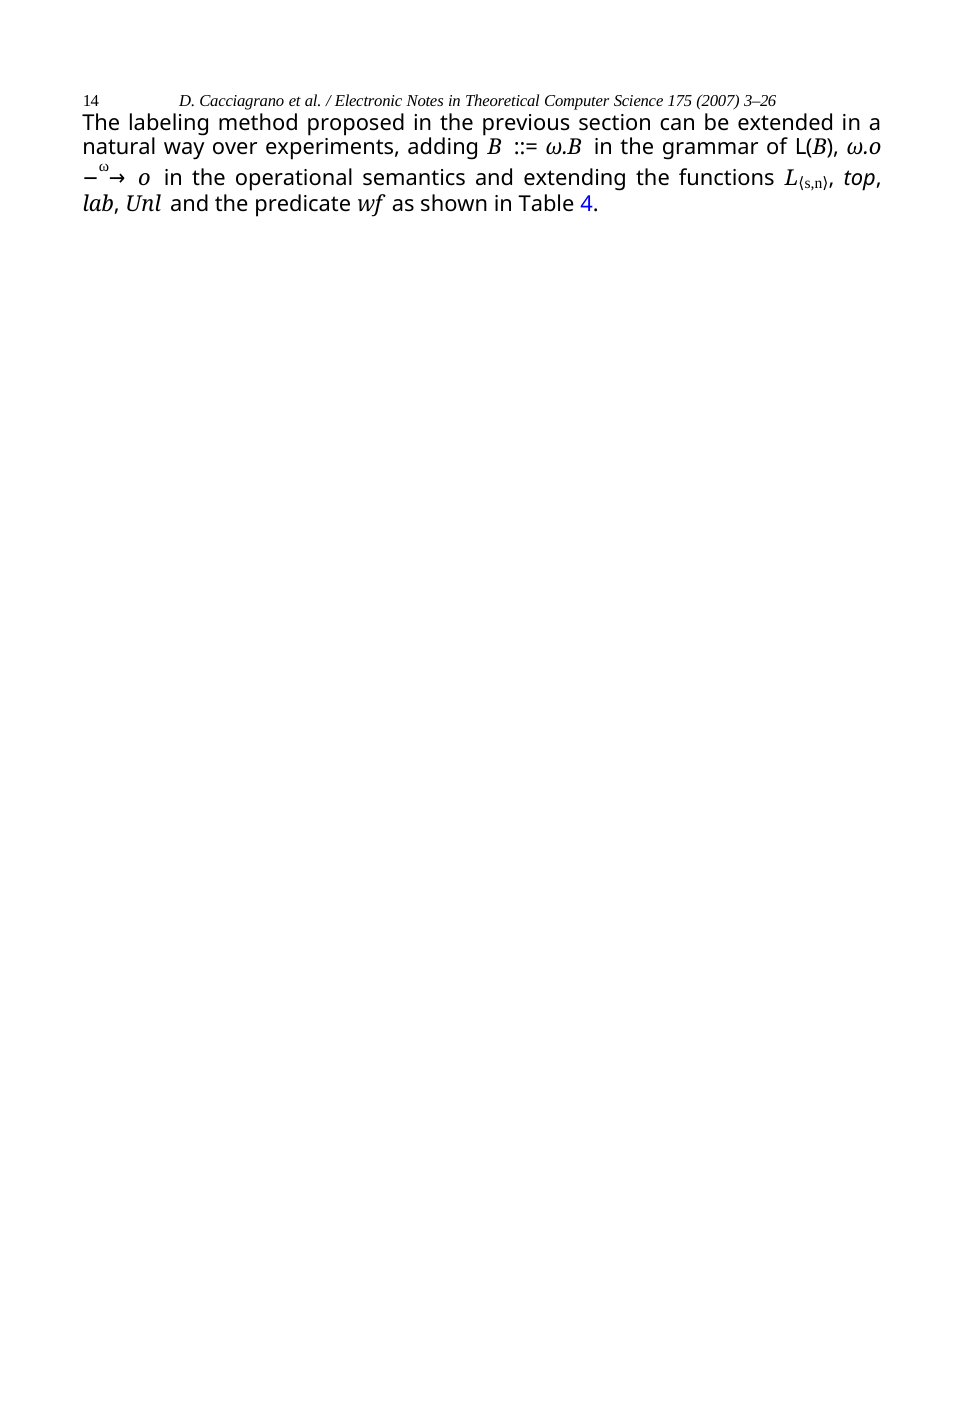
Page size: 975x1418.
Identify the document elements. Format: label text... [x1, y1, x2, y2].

text The labeling method proposed in the previous section can be extended in a natural way over experiments, adding B ::= ω.B in the grammar of L(B), ω.o −ω→ o in the operational semantics and extending the functions L⟨s,n⟩, top, lab, Unl and the predicate wf as shown in Table 4. [82, 110, 881, 218]
